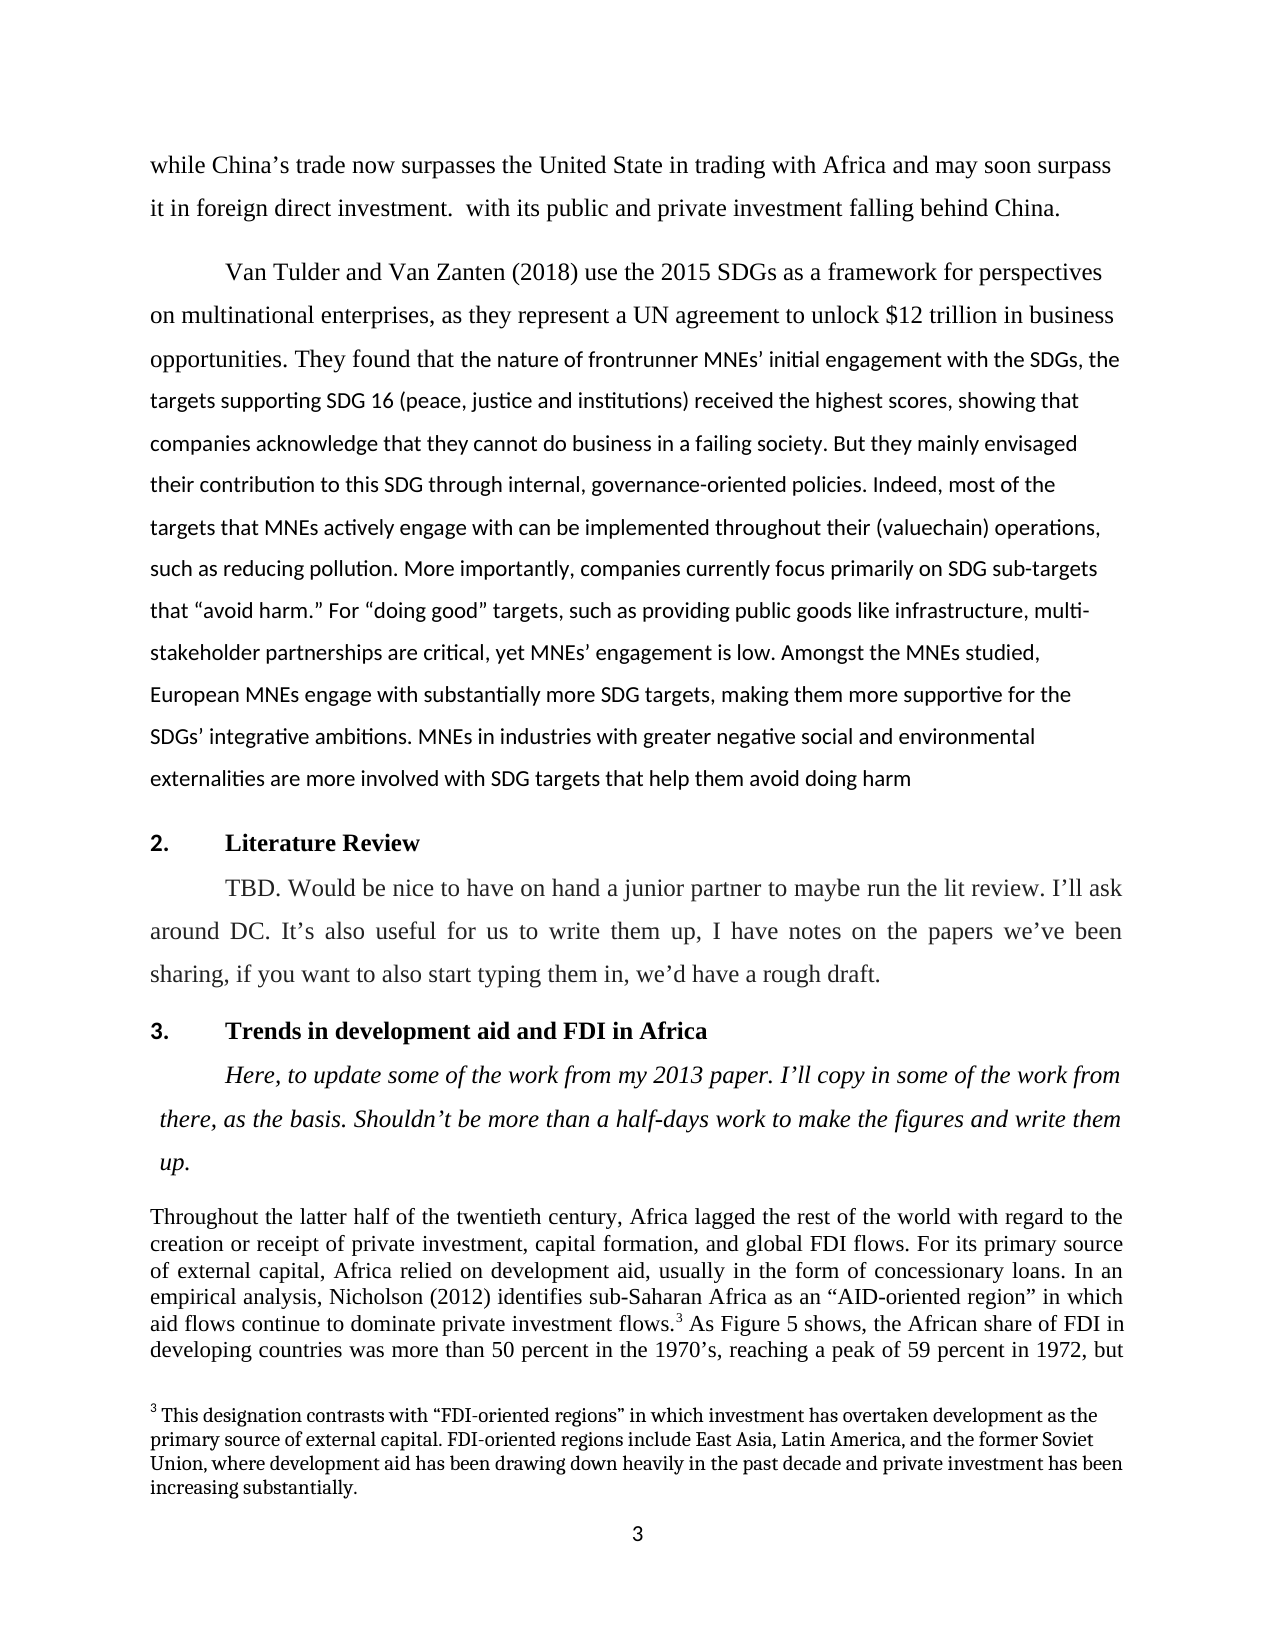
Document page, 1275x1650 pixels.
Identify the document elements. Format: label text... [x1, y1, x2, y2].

text TBD. Would be nice to have on hand a junior partner to maybe run the lit review. I’ll ask around DC. It’s also useful for us to write them up, I have notes on the papers we’ve been sharing, if you want to also start typing them in, we’d have a rough draft. [150, 873, 1125, 988]
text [150, 150, 1125, 222]
list Literature Review [150, 827, 1125, 858]
text Van Tulder and Van Zanten (2018) use the 2015 SDGs as a framework for perspectives on multinational enterprises, as they represent a UN agreement to unlock $12 trillion in business opportunities. They found that the nature of frontrunner MNEs’ initial engagement with the SDGs, the targets supporting SDG 16 (peace, justice and institutions) received the highest scores, showing that companies acknowledge that they cannot do business in a failing society. But they mainly envisaged their contribution to this SDG through internal, governance-oriented policies. Indeed, most of the targets that MNEs actively engage with can be implemented throughout their (valuechain) operations, such as reducing pollution. More importantly, companies currently focus primarily on SDG sub-targets that “avoid harm.” For “doing good” targets, such as providing public goods like infrastructure, multi-stakeholder partnerships are critical, yet MNEs’ engagement is low. Amongst the MNEs studied, European MNEs engage with substantially more SDG targets, making them more supportive for the SDGs’ integrative ambitions. MNEs in industries with greater negative social and environmental externalities are more involved with SDG targets that help them avoid doing harm [150, 257, 1125, 792]
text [150, 1202, 1125, 1362]
list Trends in development aid and FDI in Africa [150, 1015, 1125, 1045]
text Here, to update some of the work from my 2013 paper. I’ll copy in some of the work from there, as the basis. Shouldn’t be more than a half-days work to make the figures and write them up. [159, 1061, 1125, 1176]
